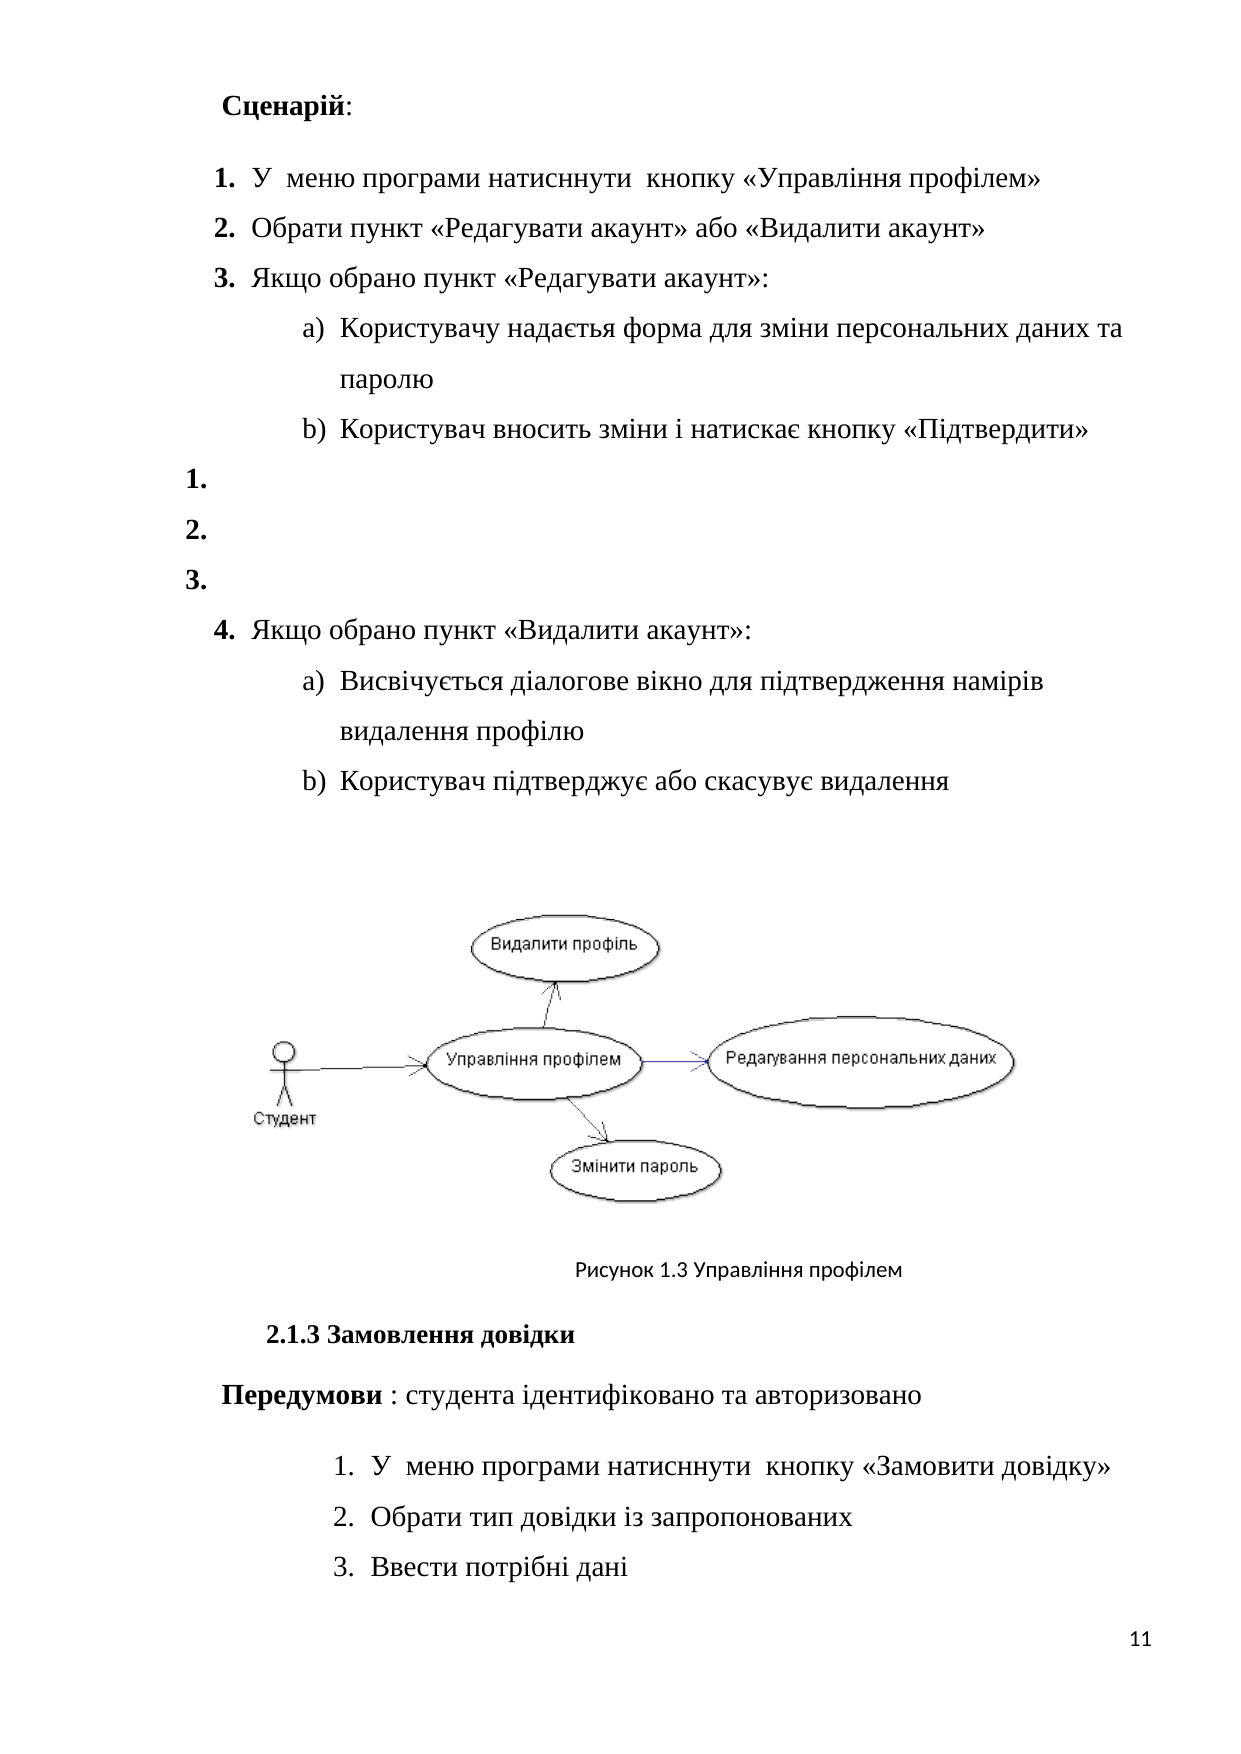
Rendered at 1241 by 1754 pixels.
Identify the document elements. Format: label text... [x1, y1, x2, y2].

list Обрати тип довідки із запропонованих [333, 1499, 1152, 1532]
picture [167, 836, 1122, 1225]
list Якщо обрано пункт «Видалити акаунт»: [213, 612, 1152, 646]
list Користувач вносить зміни і натискає кнопку «Підтвердити» [302, 411, 1152, 445]
text Сценарій: [221, 88, 1152, 122]
list Висвічується діалогове вікно для підтвердження намірів видалення профілю [302, 663, 1152, 747]
text Передумови : студента ідентифіковано та авторизовано [221, 1377, 1152, 1411]
list Ввести потрібні дані [333, 1549, 1152, 1582]
subtitle Замовлення довідки [266, 1318, 1152, 1349]
list Користувач підтверджує або скасувує видалення [302, 763, 1152, 797]
list У меню програми натисннути кнопку «Замовити довідку» [333, 1448, 1152, 1482]
list Користувачу надаєтья форма для зміни персональних даних та паролю [302, 311, 1152, 394]
list Обрати пункт «Редагувати акаунт» або «Видалити акаунт» [213, 210, 1152, 243]
list У меню програми натисннути кнопку «Управління профілем» [213, 160, 1152, 193]
list Якщо обрано пункт «Редагувати акаунт»: [213, 260, 1152, 294]
